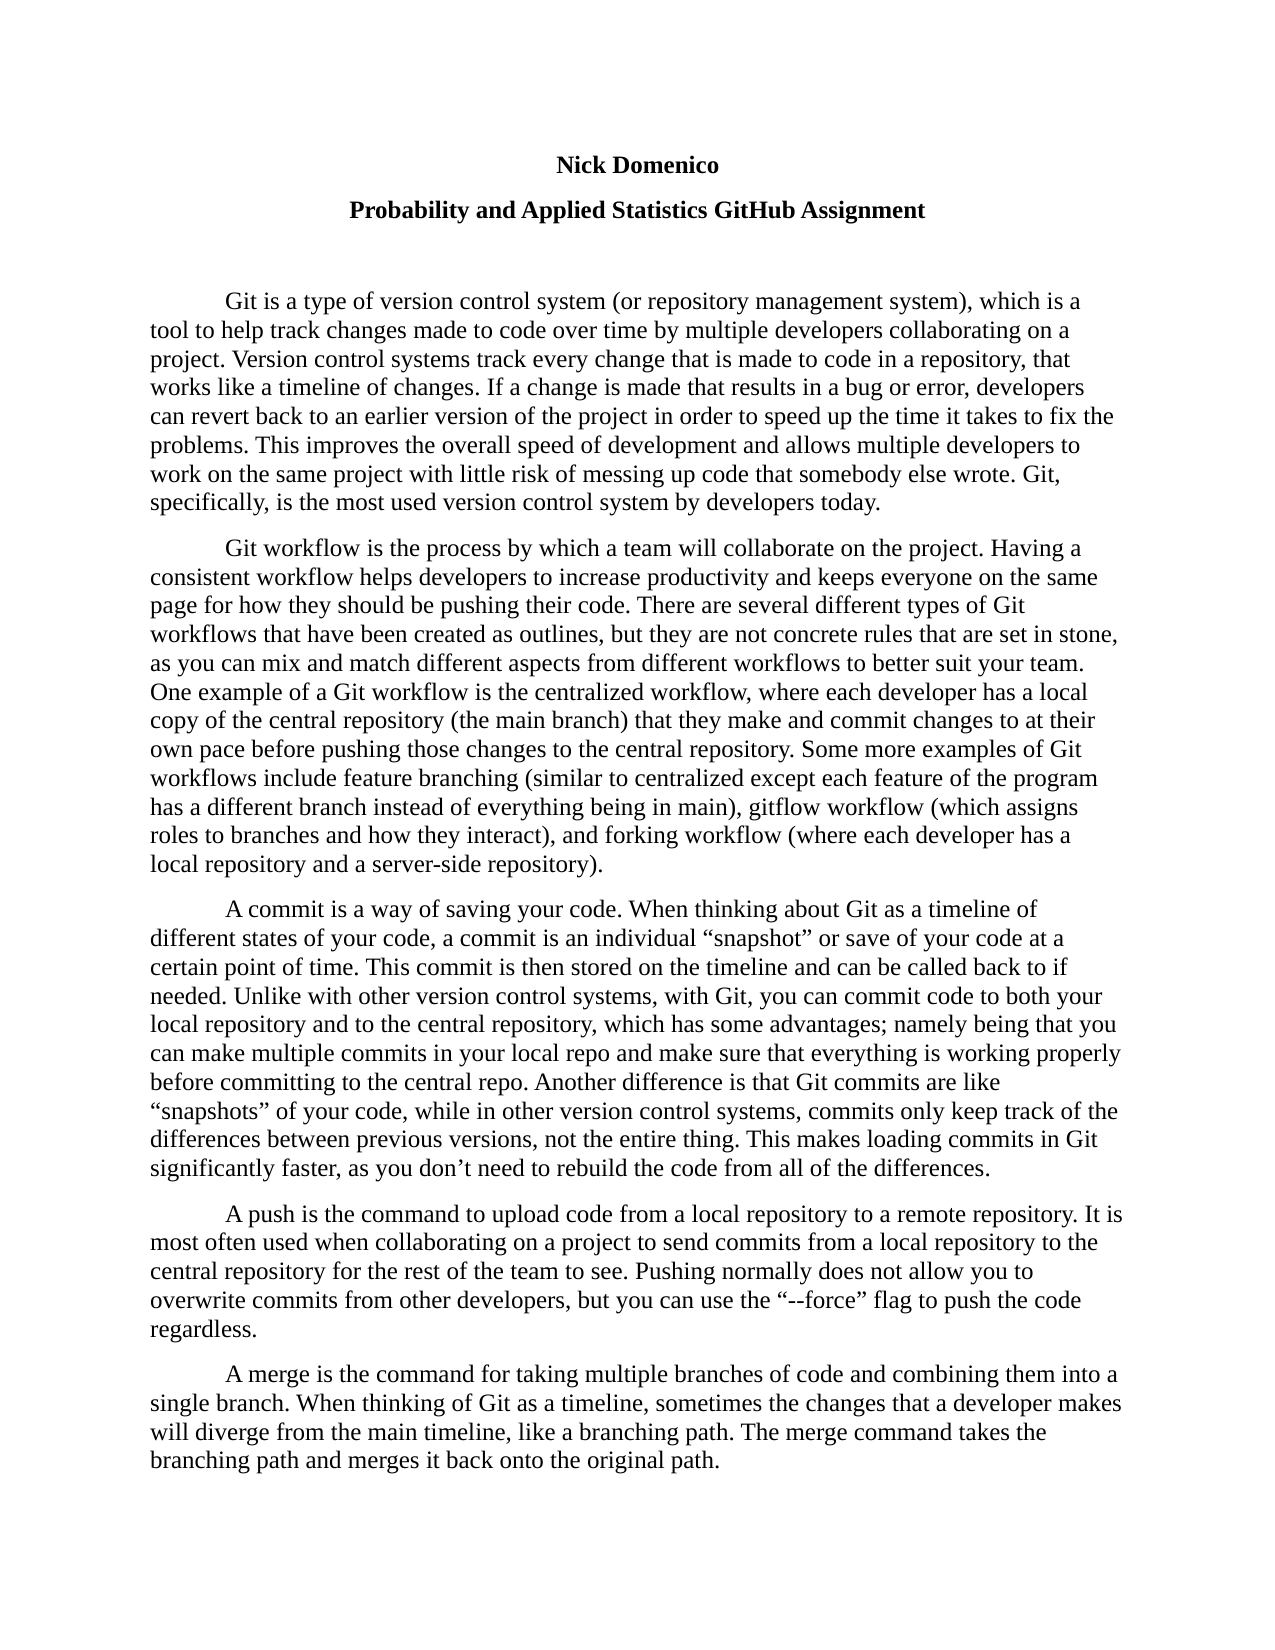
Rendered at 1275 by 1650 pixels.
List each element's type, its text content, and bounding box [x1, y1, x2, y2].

text A commit is a way of saving your code. When thinking about Git as a timeline of different states of your code, a commit is an individual “snapshot” or save of your code at a certain point of time. This commit is then stored on the timeline and can be called back to if needed. Unlike with other version control systems, with Git, you can commit code to both your local repository and to the central repository, which has some advantages; namely being that you can make multiple commits in your local repo and make sure that everything is working properly before committing to the central repo. Another difference is that Git commits are like “snapshots” of your code, while in other version control systems, commits only keep track of the differences between previous versions, not the entire thing. This makes loading commits in Git significantly faster, as you don’t need to rebuild the code from all of the differences. [150, 894, 1125, 1182]
text A merge is the command for taking multiple branches of code and combining them into a single branch. When thinking of Git as a timeline, sometimes the changes that a developer makes will diverge from the main timeline, like a branching path. The merge command takes the branching path and merges it back onto the original path. [150, 1359, 1125, 1474]
text Git is a type of version control system (or repository management system), which is a tool to help track changes made to code over time by multiple developers collaborating on a project. Version control systems track every change that is made to code in a repository, that works like a timeline of changes. If a change is made that results in a bug or error, developers can revert back to an earlier version of the project in order to speed up the time it takes to fix the problems. This improves the overall speed of development and allows multiple developers to work on the same project with little risk of messing up code that somebody else wrote. Git, specifically, is the most used version control system by developers today. [150, 286, 1125, 516]
text Git workflow is the process by which a team will collaborate on the project. Having a consistent workflow helps developers to increase productivity and keeps everyone on the same page for how they should be pushing their code. There are several different types of Git workflows that have been created as outlines, but they are not concrete rules that are set in stone, as you can mix and match different aspects from different workflows to better suit your team. One example of a Git workflow is the centralized workflow, where each developer has a local copy of the central repository (the main branch) that they make and commit changes to at their own pace before pushing those changes to the central repository. Some more examples of Git workflows include feature branching (similar to centralized except each feature of the program has a different branch instead of everything being in main), gitflow workflow (which assigns roles to branches and how they interact), and forking workflow (where each developer has a local repository and a server-side repository). [150, 533, 1125, 878]
text A push is the command to upload code from a local repository to a remote repository. It is most often used when collaborating on a project to send commits from a local repository to the central repository for the rest of the team to see. Pushing normally does not allow you to overwrite commits from other developers, but you can use the “--force” flag to push the code regardless. [150, 1199, 1125, 1342]
text Nick Domenico [150, 150, 1125, 179]
text Probability and Applied Statistics GitHub Assignment [150, 195, 1125, 224]
